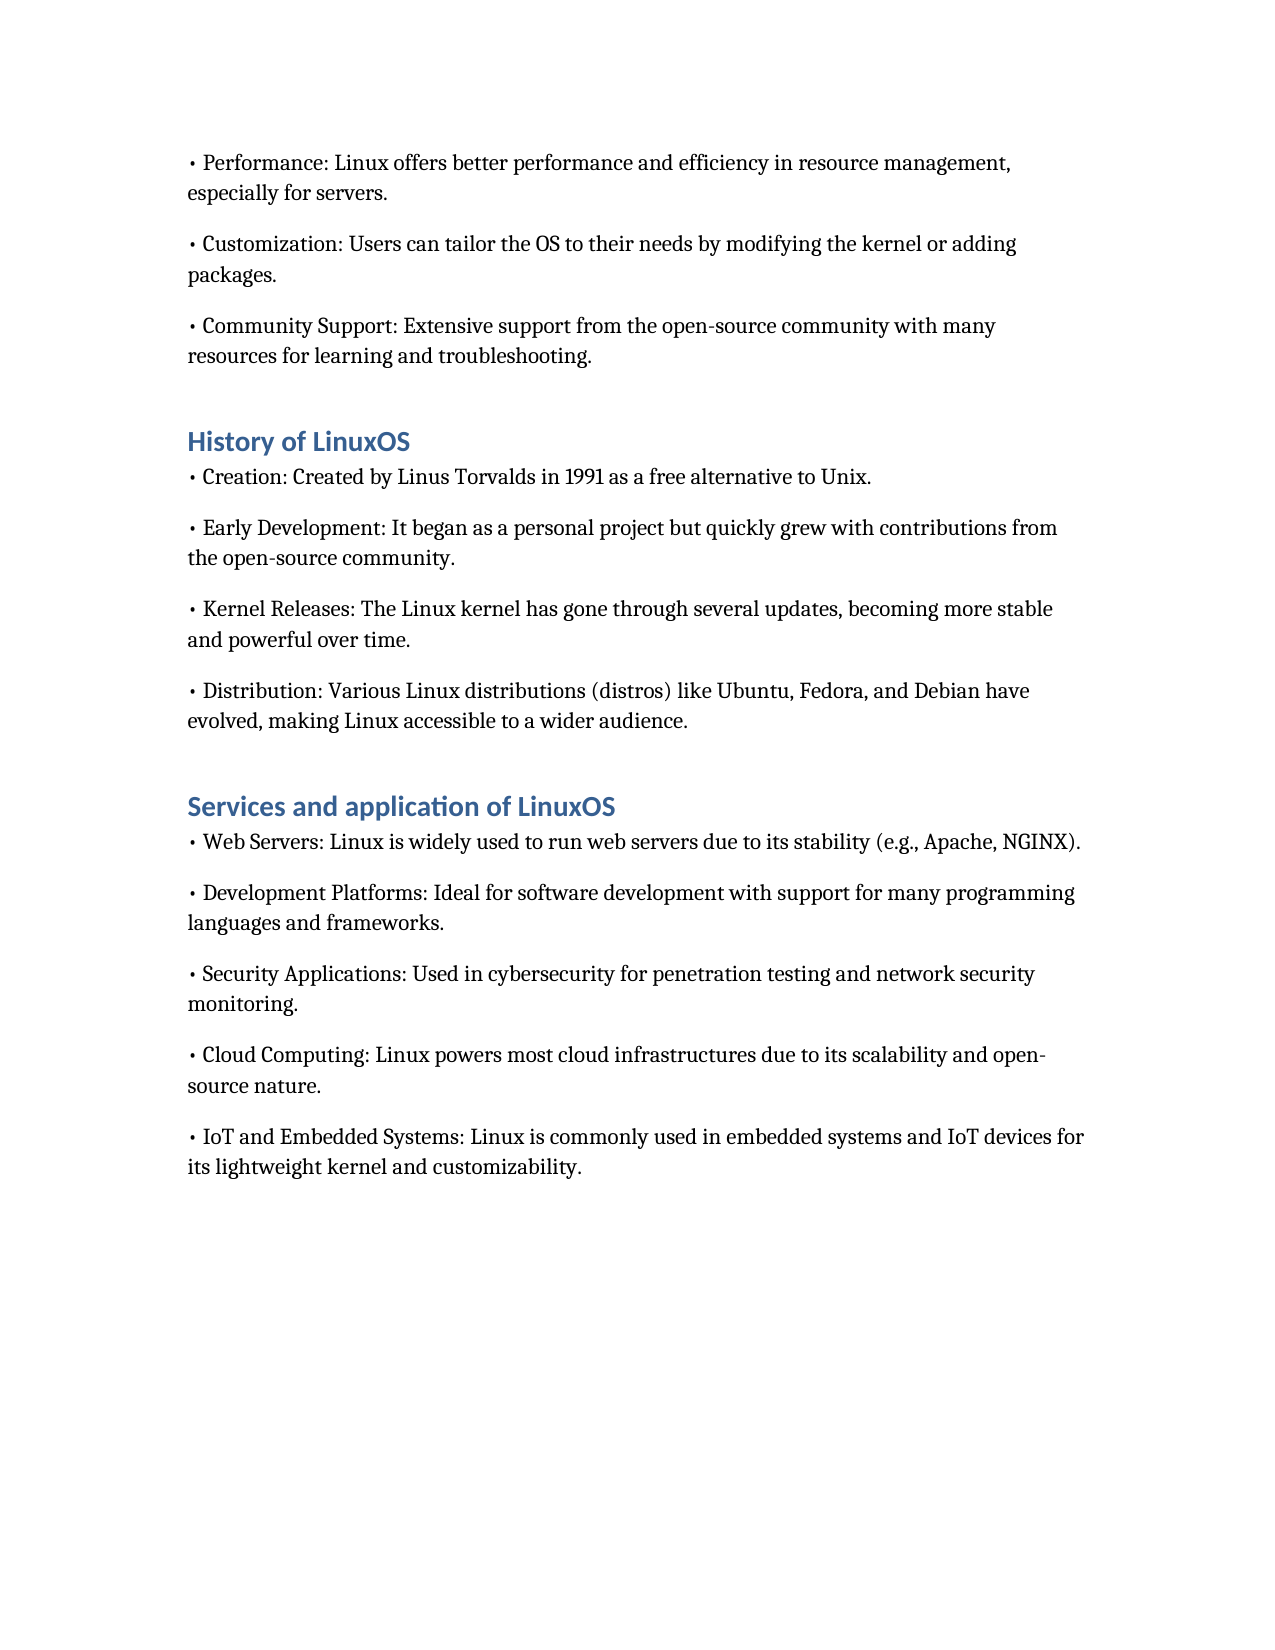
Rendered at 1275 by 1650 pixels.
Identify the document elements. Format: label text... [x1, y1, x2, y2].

text • Kernel Releases: The Linux kernel has gone through several updates, becoming more stable and powerful over time. [187, 596, 1087, 653]
text • Creation: Created by Linus Torvalds in 1991 as a free alternative to Unix. [187, 464, 1087, 490]
text • Development Platforms: Ideal for software development with support for many programming languages and frameworks. [187, 880, 1087, 936]
subtitle Services and application of LinuxOS [187, 788, 1087, 823]
text • Web Servers: Linux is widely used to run web servers due to its stability (e.g., Apache, NGINX). [187, 829, 1087, 855]
text • Cloud Computing: Linux powers most cloud infrastructures due to its scalability and open-source nature. [187, 1042, 1087, 1099]
text • Community Support: Extensive support from the open-source community with many resources for learning and troubleshooting. [187, 312, 1087, 369]
text • Performance: Linux offers better performance and efficiency in resource management, especially for servers. [187, 150, 1087, 207]
subtitle History of LinuxOS [187, 423, 1087, 458]
text • Security Applications: Used in cybersecurity for penetration testing and network security monitoring. [187, 961, 1087, 1018]
text • Early Development: It began as a personal project but quickly grew with contributions from the open-source community. [187, 515, 1087, 571]
text • IoT and Embedded Systems: Linux is commonly used in embedded systems and IoT devices for its lightweight kernel and customizability. [187, 1123, 1087, 1180]
text • Distribution: Various Linux distributions (distros) like Ubuntu, Fedora, and Debian have evolved, making Linux accessible to a wider audience. [187, 677, 1087, 734]
text • Customization: Users can tailor the OS to their needs by modifying the kernel or adding packages. [187, 231, 1087, 288]
